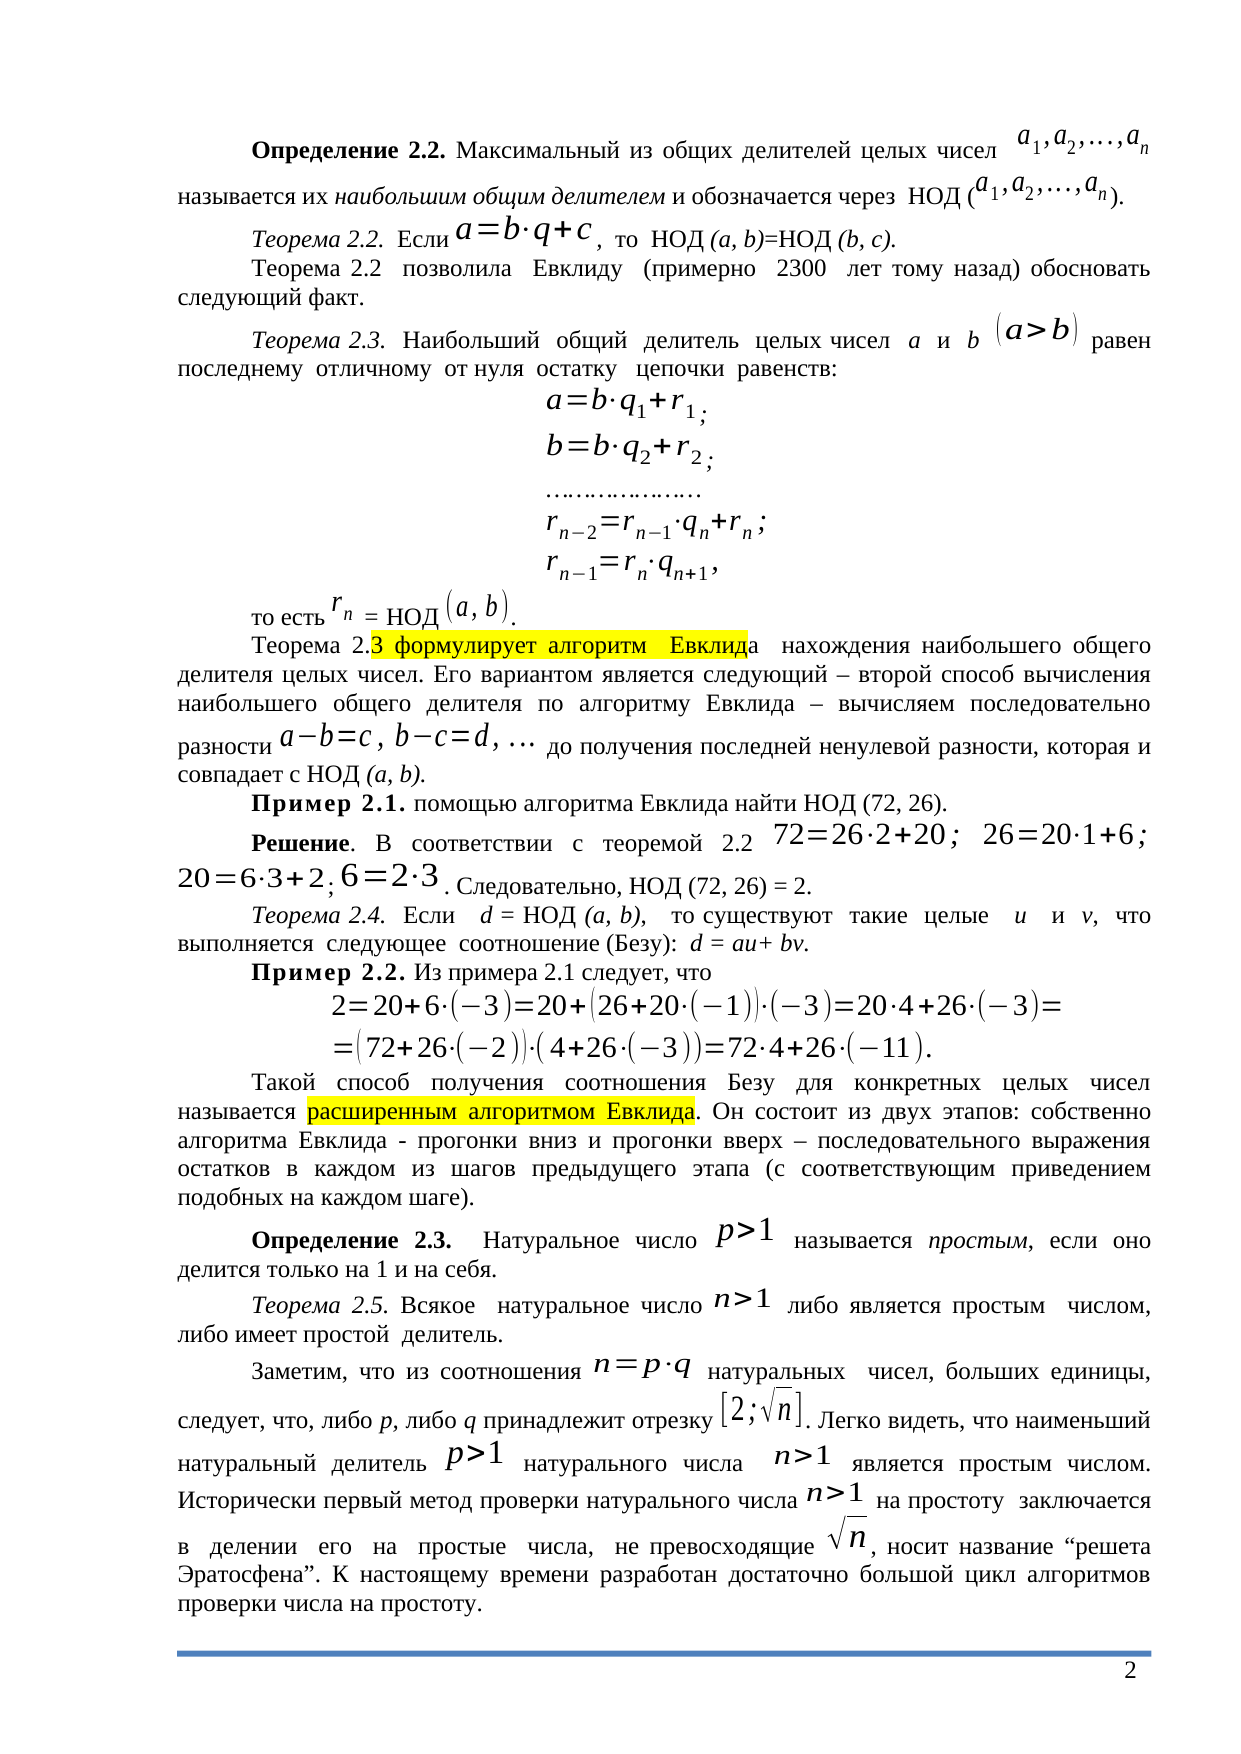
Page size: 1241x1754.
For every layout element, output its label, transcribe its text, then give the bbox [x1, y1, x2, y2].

text Теорема 2.5. Всякое натуральное число либо является простым числом, либо имеет простой делитель. [177, 1283, 1152, 1348]
text ; [472, 428, 1152, 474]
text то есть = НОД . [177, 584, 1152, 630]
text Определение 2.2. Максимальный из общих делителей целых чисел называется их наибольшим общим делителем и обозначается через НОД (). [177, 118, 1152, 210]
text Заметим, что из соотношения натуральных чисел, больших единицы, следует, что, либо p, либо q принадлежит отрезку . Легко видеть, что наименьший натуральный делитель натурального числа является простым числом. Исторически первый метод проверки натурального числа на простоту заключается в делении его на простые числа, не превосходящие , носит название “решета Эратосфена”. К настоящему времени разработан достаточно большой цикл алгоритмов проверки числа на простоту. [177, 1348, 1152, 1617]
text Решение. В соответствии с теоремой 2.2 ; . Следовательно, НОД (72, 26) = 2. [177, 817, 1152, 900]
text ………………… [472, 474, 1152, 503]
text Теорема 2.3 формулирует алгоритм Евклида нахождения наибольшего общего делителя целых чисел. Его вариантом является следующий – второй способ вычисления наибольшего общего делителя по алгоритму Евклида – вычисляем последовательно разности до получения последней ненулевой разности, которая и совпадает с НОД (a, b). [177, 630, 1152, 788]
text Пример 2.1. помощью алгоритма Евклида найти НОД (72, 26). [177, 788, 1152, 817]
text Теорема 2.2. Если , то НОД (a, b)=НОД (b, c). [177, 210, 1152, 253]
text Теорема 2.3. Наибольший общий делитель целых чисел a и b равен последнему отличному от нуля остатку цепочки равенств: [177, 311, 1152, 382]
text Определение 2.3. Натуральное число называется простым, если оно делится только на 1 и на себя. [177, 1211, 1152, 1283]
text Теорема 2.4. Если d = НОД (a, b), то существуют такие целые u и v, что выполняется следующее соотношение (Безу): d = au+ bv. [177, 900, 1152, 957]
text Такой способ получения соотношения Безу для конкретных целых чисел называется расширенным алгоритмом Евклида. Он состоит из двух этапов: собственно алгоритма Евклида - прогонки вниз и прогонки вверх – последовательного выражения остатков в каждом из шагов предыдущего этапа (с соответствующим приведением подобных на каждом шаге). [177, 1067, 1152, 1211]
text Пример 2.2. Из примера 2.1 следует, что [177, 957, 1152, 986]
text Теорема 2.2 позволила Евклиду (примерно 2300 лет тому назад) обосновать следующий факт. [177, 253, 1152, 311]
text ; [472, 382, 1152, 428]
